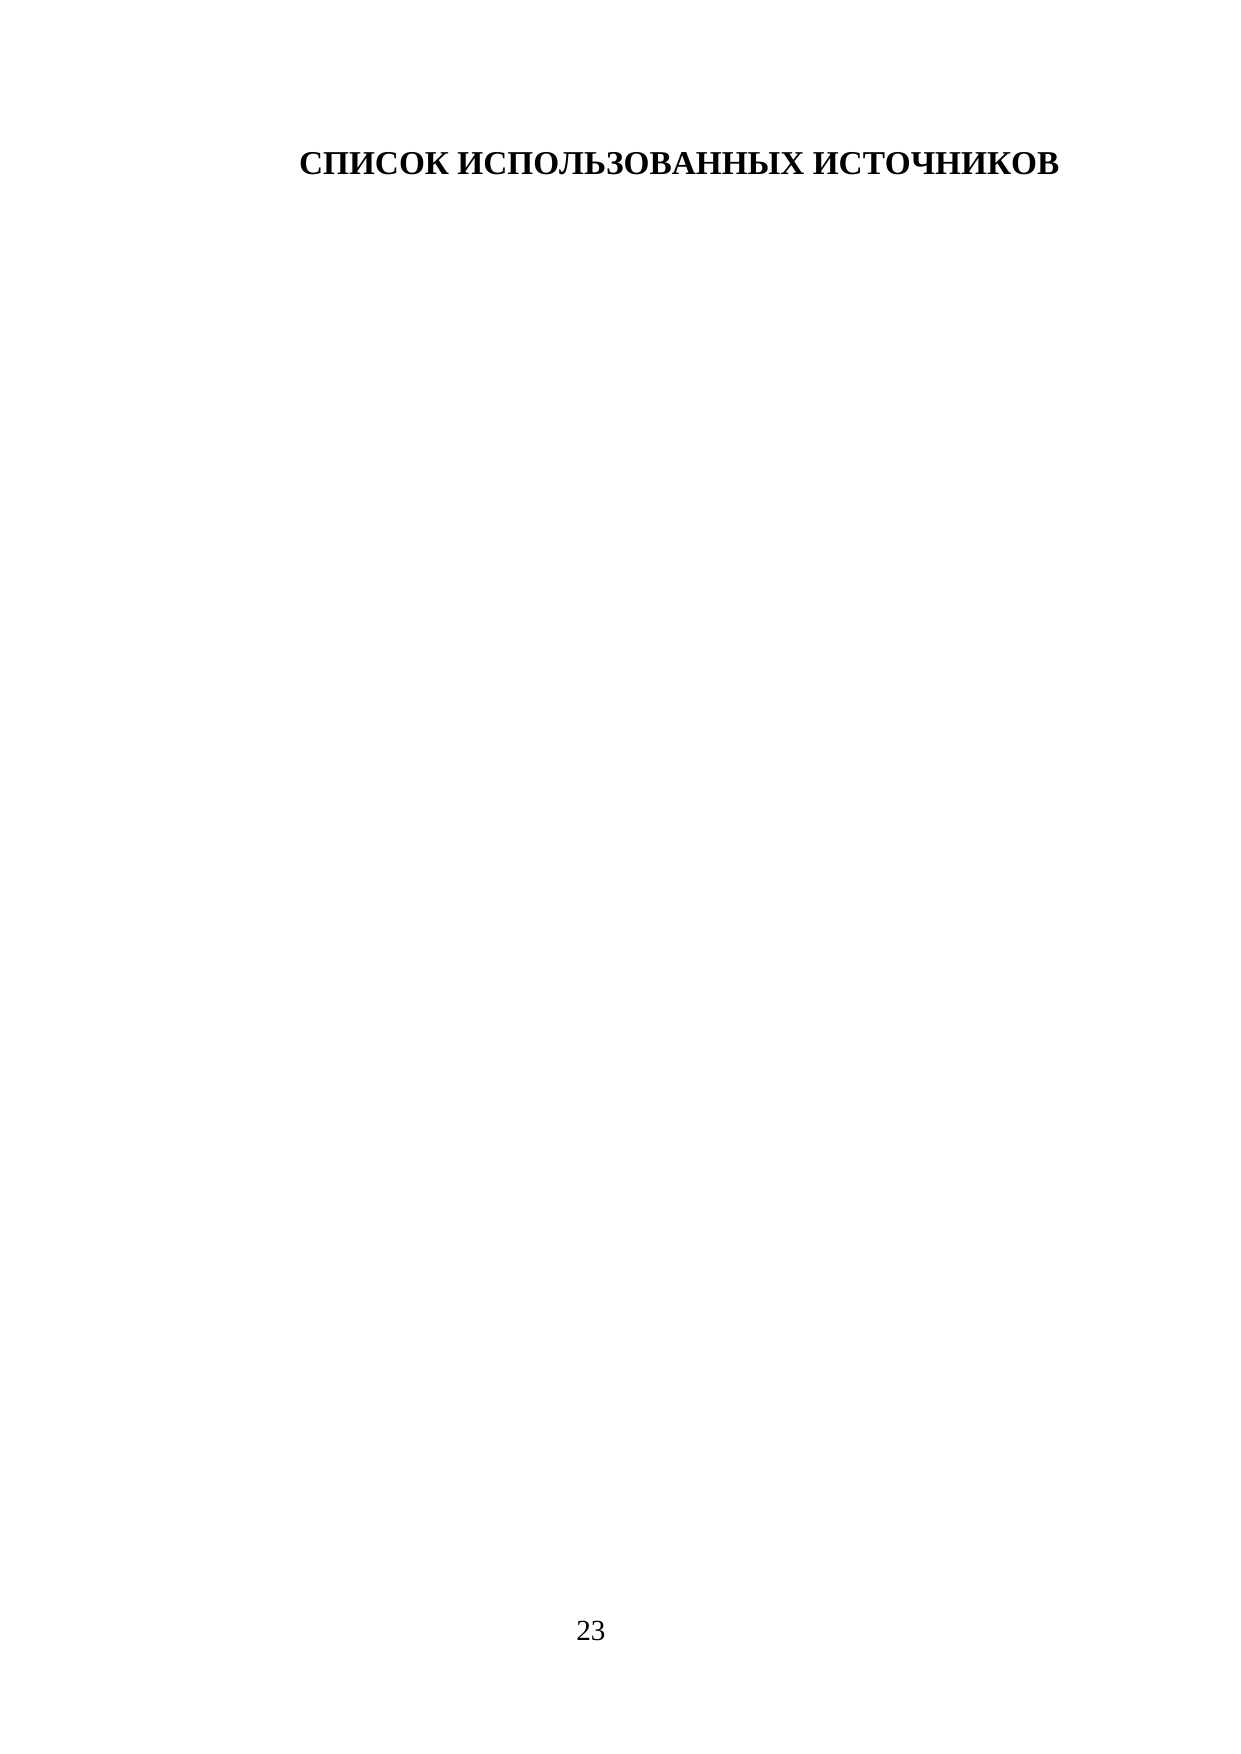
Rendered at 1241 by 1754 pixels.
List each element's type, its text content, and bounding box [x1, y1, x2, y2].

subtitle СПИСОК ИСПОЛЬЗОВАННЫХ ИСТОЧНИКОВ [177, 143, 1181, 181]
